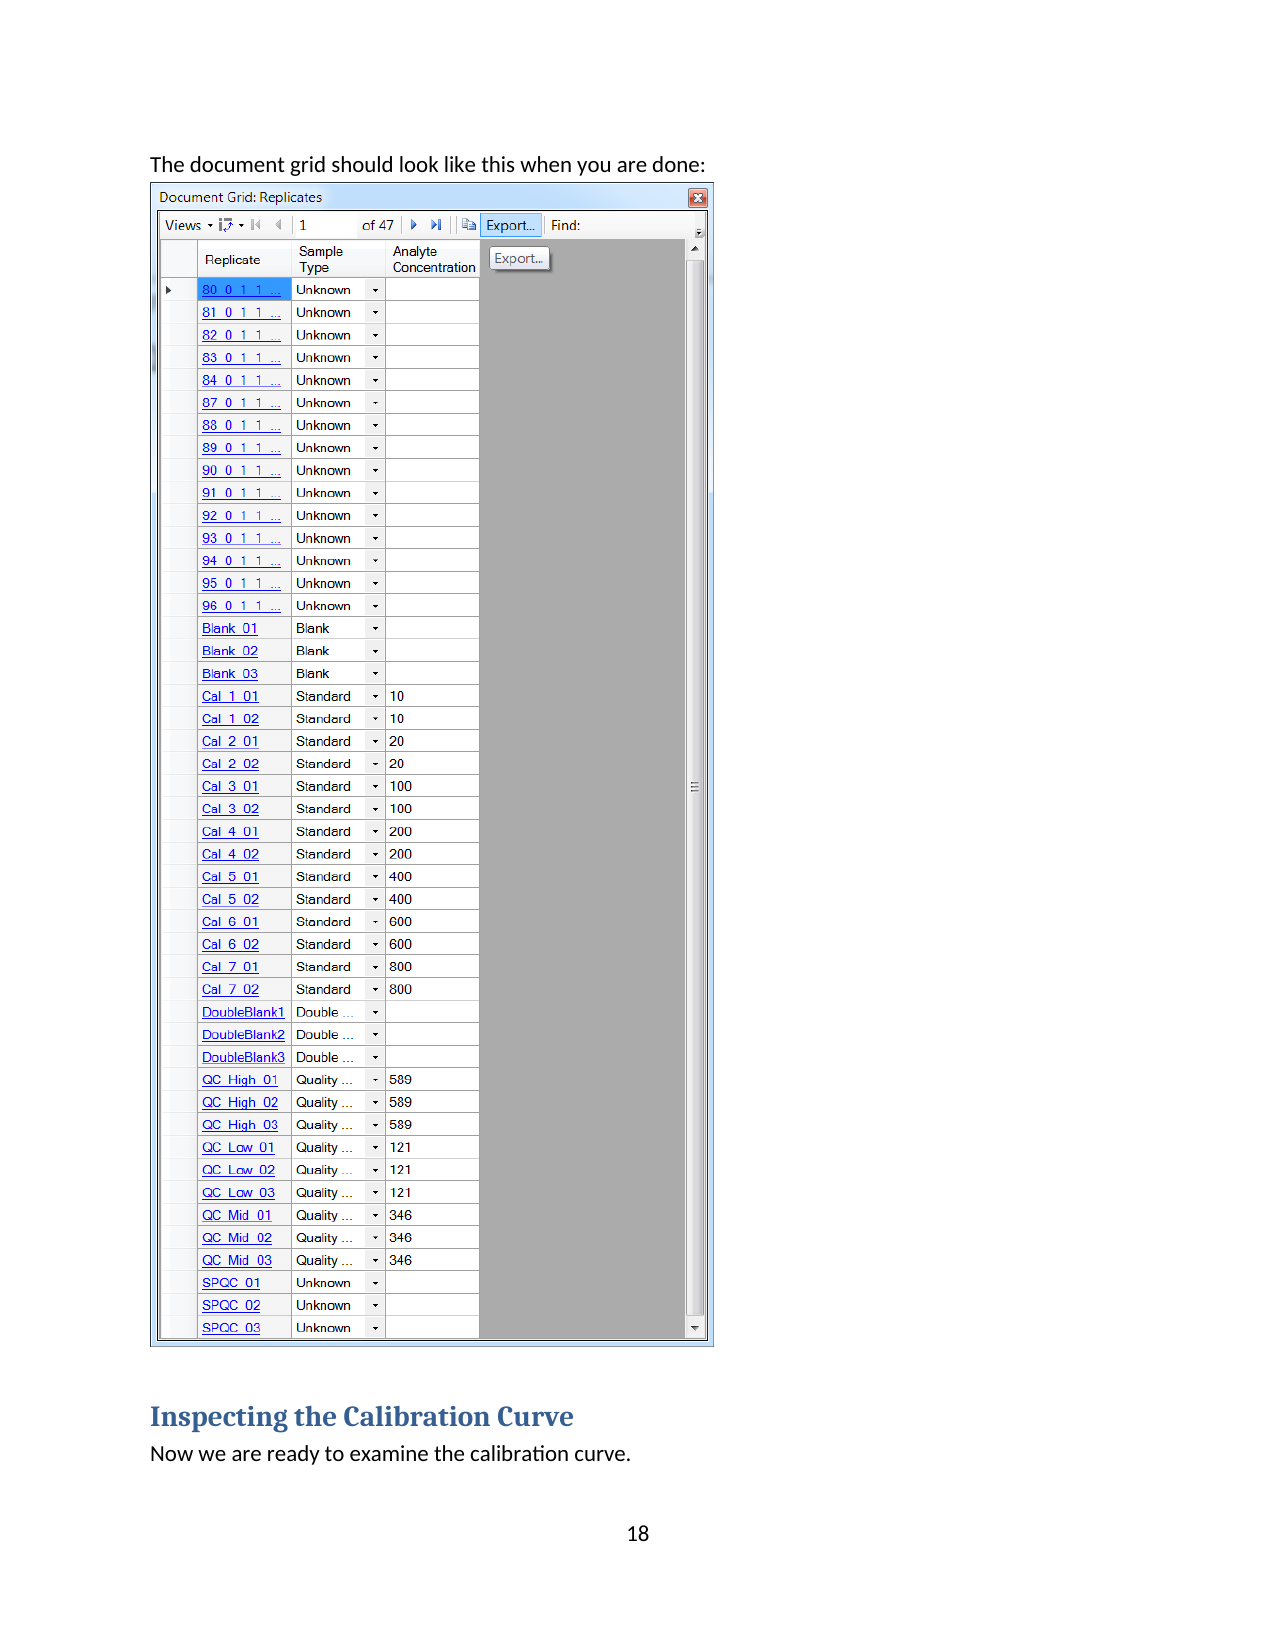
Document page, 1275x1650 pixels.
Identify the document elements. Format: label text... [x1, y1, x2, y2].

text Now we are ready to examine the calibration curve. [150, 1439, 1125, 1467]
subtitle Inspecting the Calibration Curve [150, 1400, 1125, 1434]
picture [150, 182, 714, 1347]
